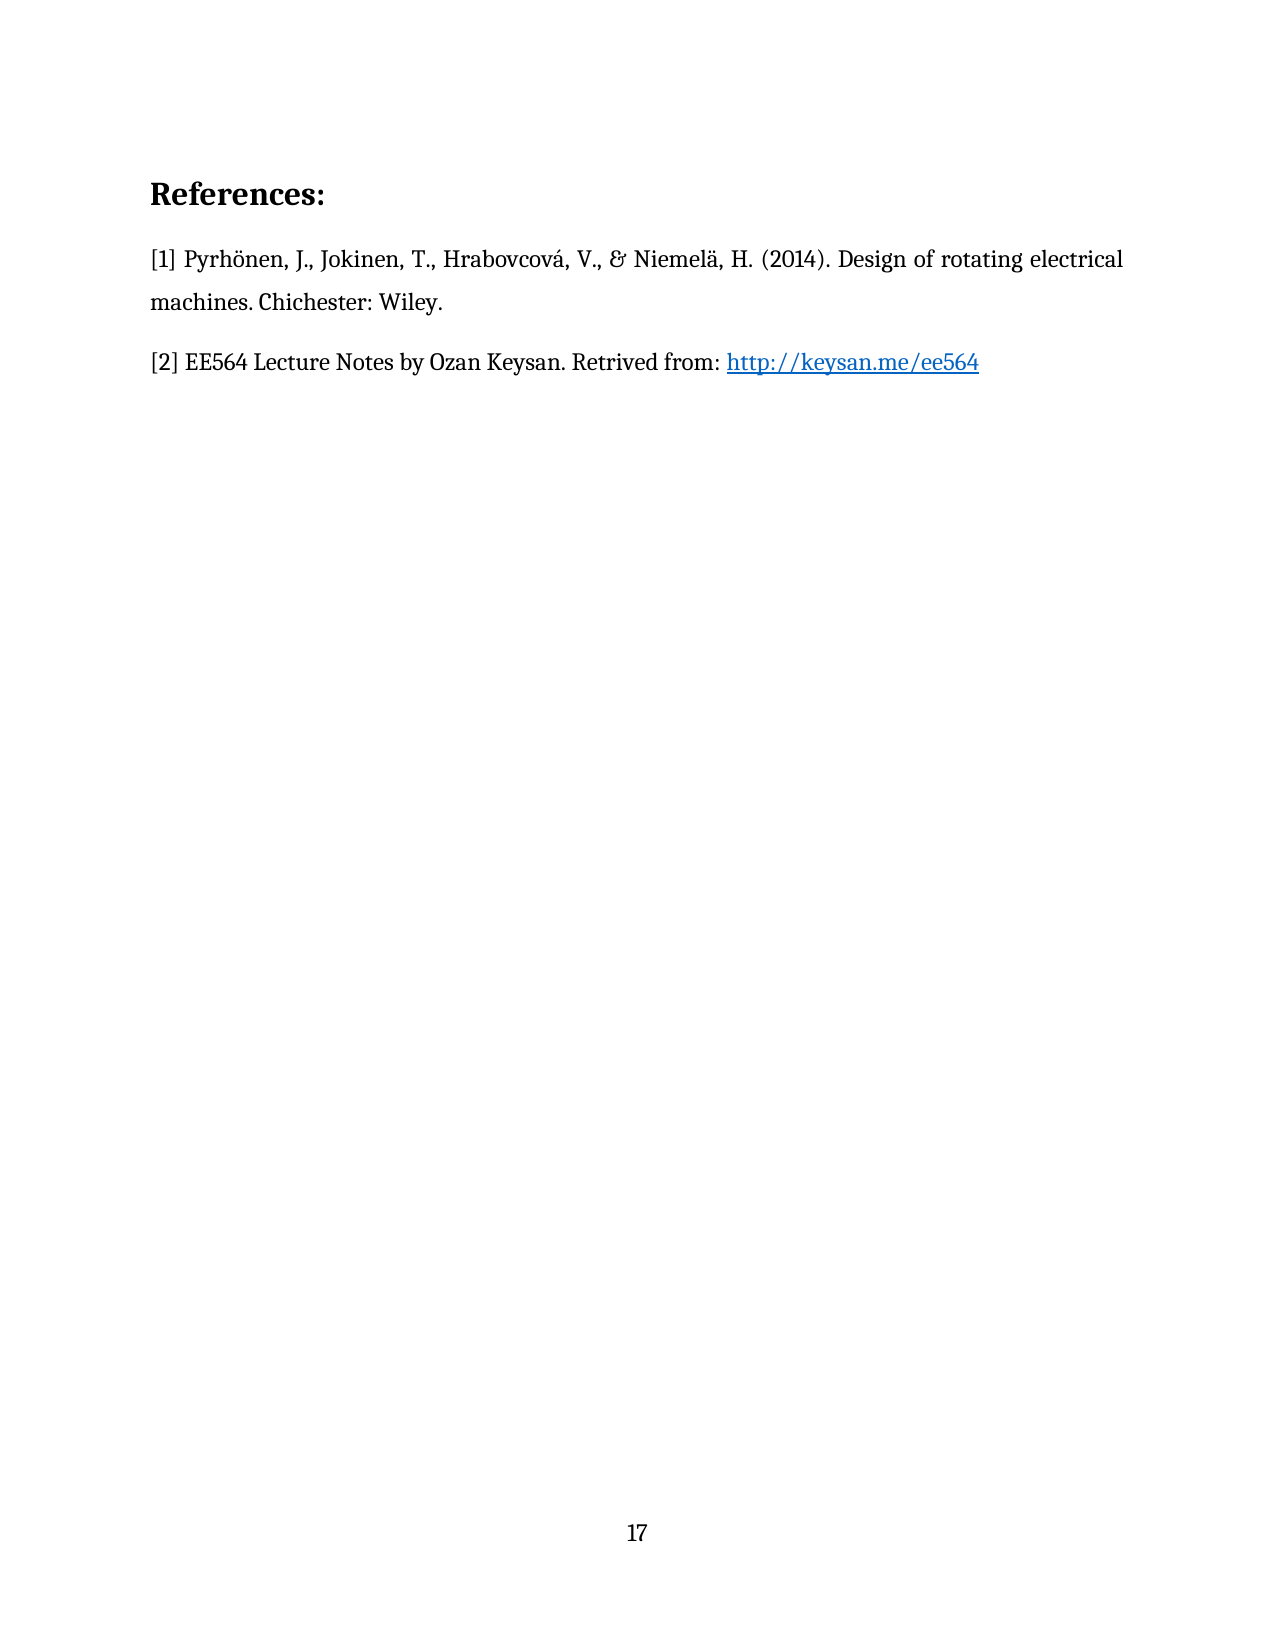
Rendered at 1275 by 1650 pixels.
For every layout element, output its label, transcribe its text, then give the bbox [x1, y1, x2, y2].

subtitle References: [150, 175, 1125, 213]
text [1] Pyrhönen, J., Jokinen, T., Hrabovcová, V., & Niemelä, H. (2014). Design of rotating electrical machines. Chichester: Wiley. [150, 245, 1125, 317]
text [2] EE564 Lecture Notes by Ozan Keysan. Retrived from: http://keysan.me/ee564 [150, 348, 1125, 377]
